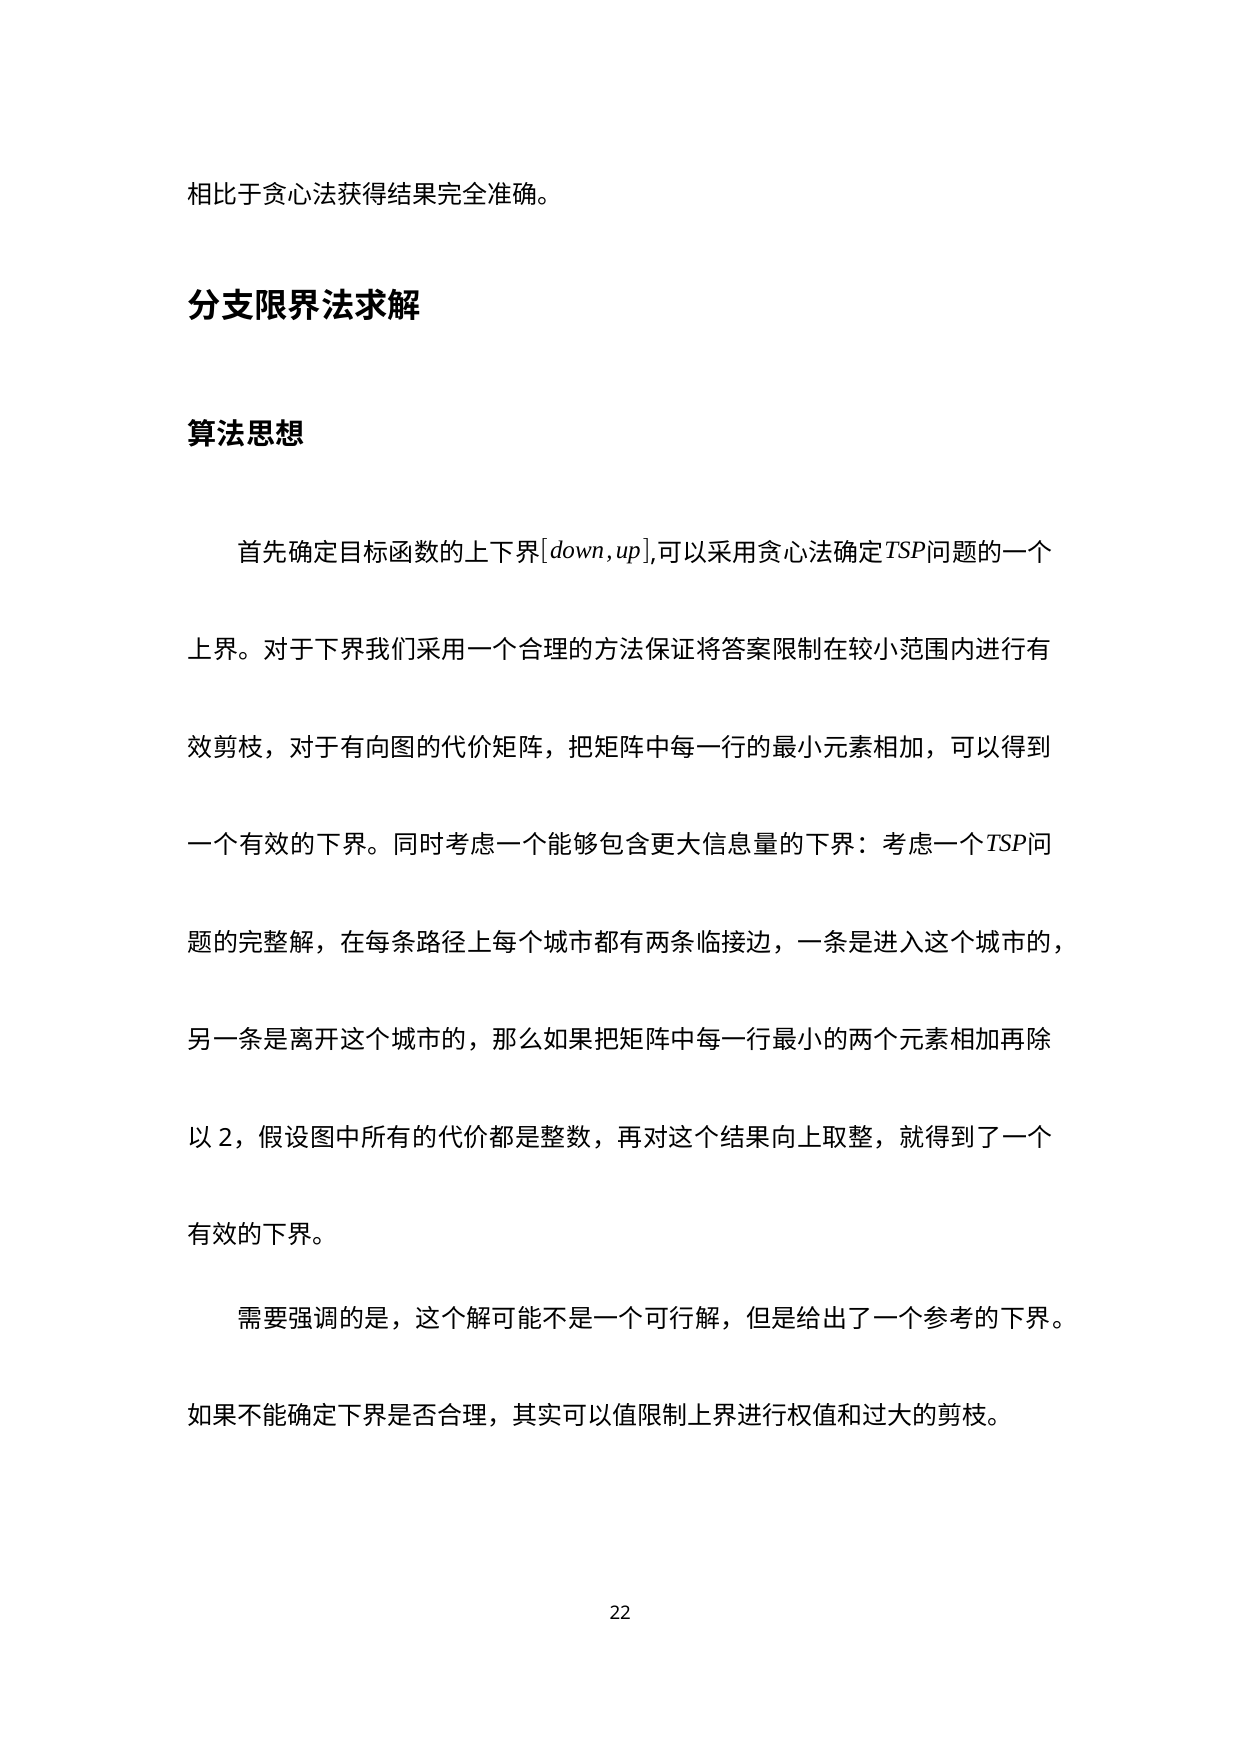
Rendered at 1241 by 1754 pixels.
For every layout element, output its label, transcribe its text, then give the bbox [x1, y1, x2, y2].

text 首先确定目标函数的上下界,可以采用贪心法确定问题的一个上界。对于下界我们采用一个合理的方法保证将答案限制在较小范围内进行有效剪枝，对于有向图的代价矩阵，把矩阵中每一行的最小元素相加，可以得到一个有效的下界。同时考虑一个能够包含更大信息量的下界：考虑一个问题的完整解，在每条路径上每个城市都有两条临接边，一条是进入这个城市的，另一条是离开这个城市的，那么如果把矩阵中每一行最小的两个元素相加再除以2，假设图中所有的代价都是整数，再对这个结果向上取整，就得到了一个有效的下界。 [187, 518, 1053, 1266]
subtitle 算法思想 [187, 399, 1053, 464]
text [187, 160, 1053, 225]
text 需要强调的是，这个解可能不是一个可行解，但是给出了一个参考的下界。如果不能确定下界是否合理，其实可以值限制上界进行权值和过大的剪枝。 [187, 1284, 1053, 1446]
subtitle 分支限界法求解 [187, 270, 1053, 335]
